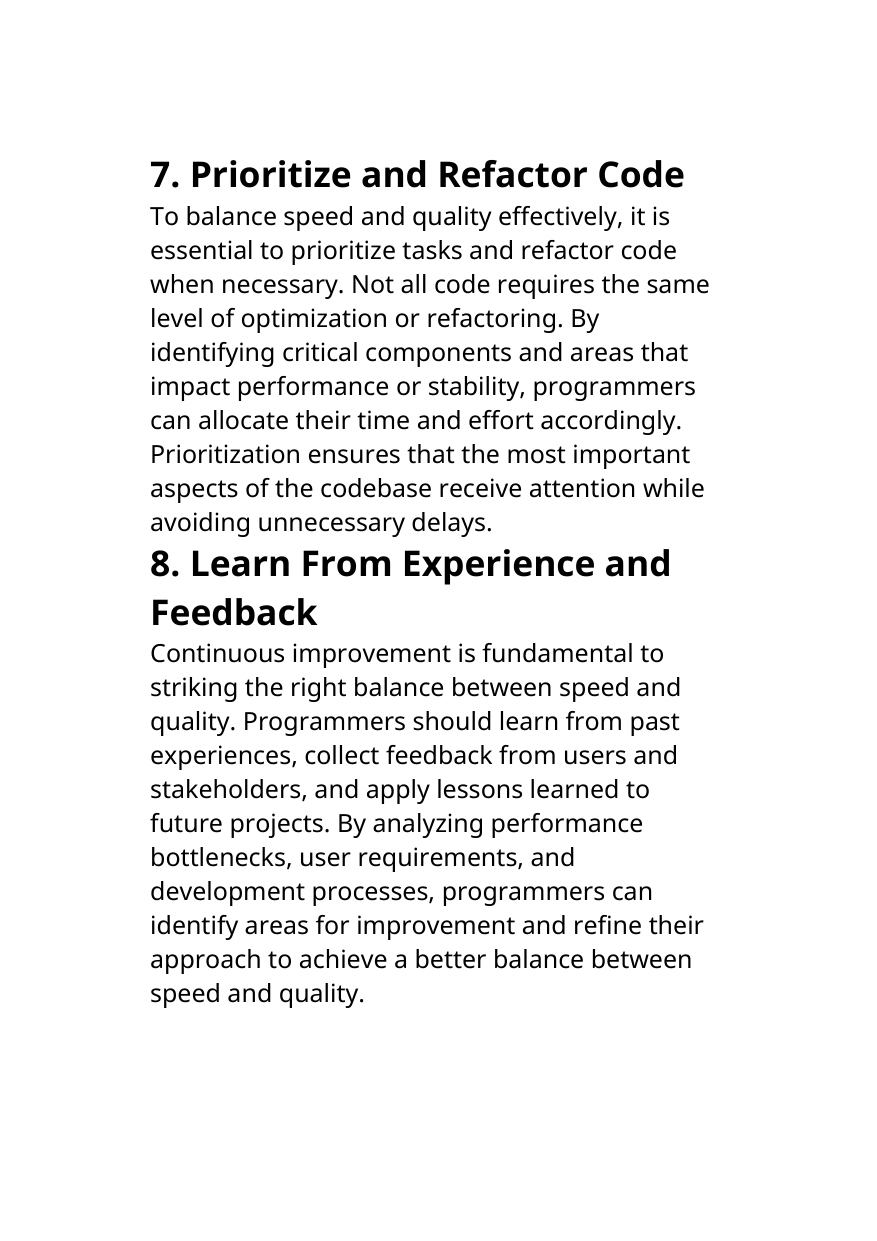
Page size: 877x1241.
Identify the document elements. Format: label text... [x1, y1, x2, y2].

text Continuous improvement is fundamental to striking the right balance between speed and quality. Programmers should learn from past experiences, collect feedback from users and stakeholders, and apply lessons learned to future projects. By analyzing performance bottlenecks, user requirements, and development processes, programmers can identify areas for improvement and refine their approach to achieve a better balance between speed and quality. [150, 635, 727, 1010]
subtitle 8. Learn From Experience and Feedback [150, 539, 727, 635]
text To balance speed and quality effectively, it is essential to prioritize tasks and refactor code when necessary. Not all code requires the same level of optimization or refactoring. By identifying critical components and areas that impact performance or stability, programmers can allocate their time and effort accordingly. Prioritization ensures that the most important aspects of the codebase receive attention while avoiding unnecessary delays. [150, 198, 727, 539]
subtitle 7. Prioritize and Refactor Code [150, 150, 727, 198]
